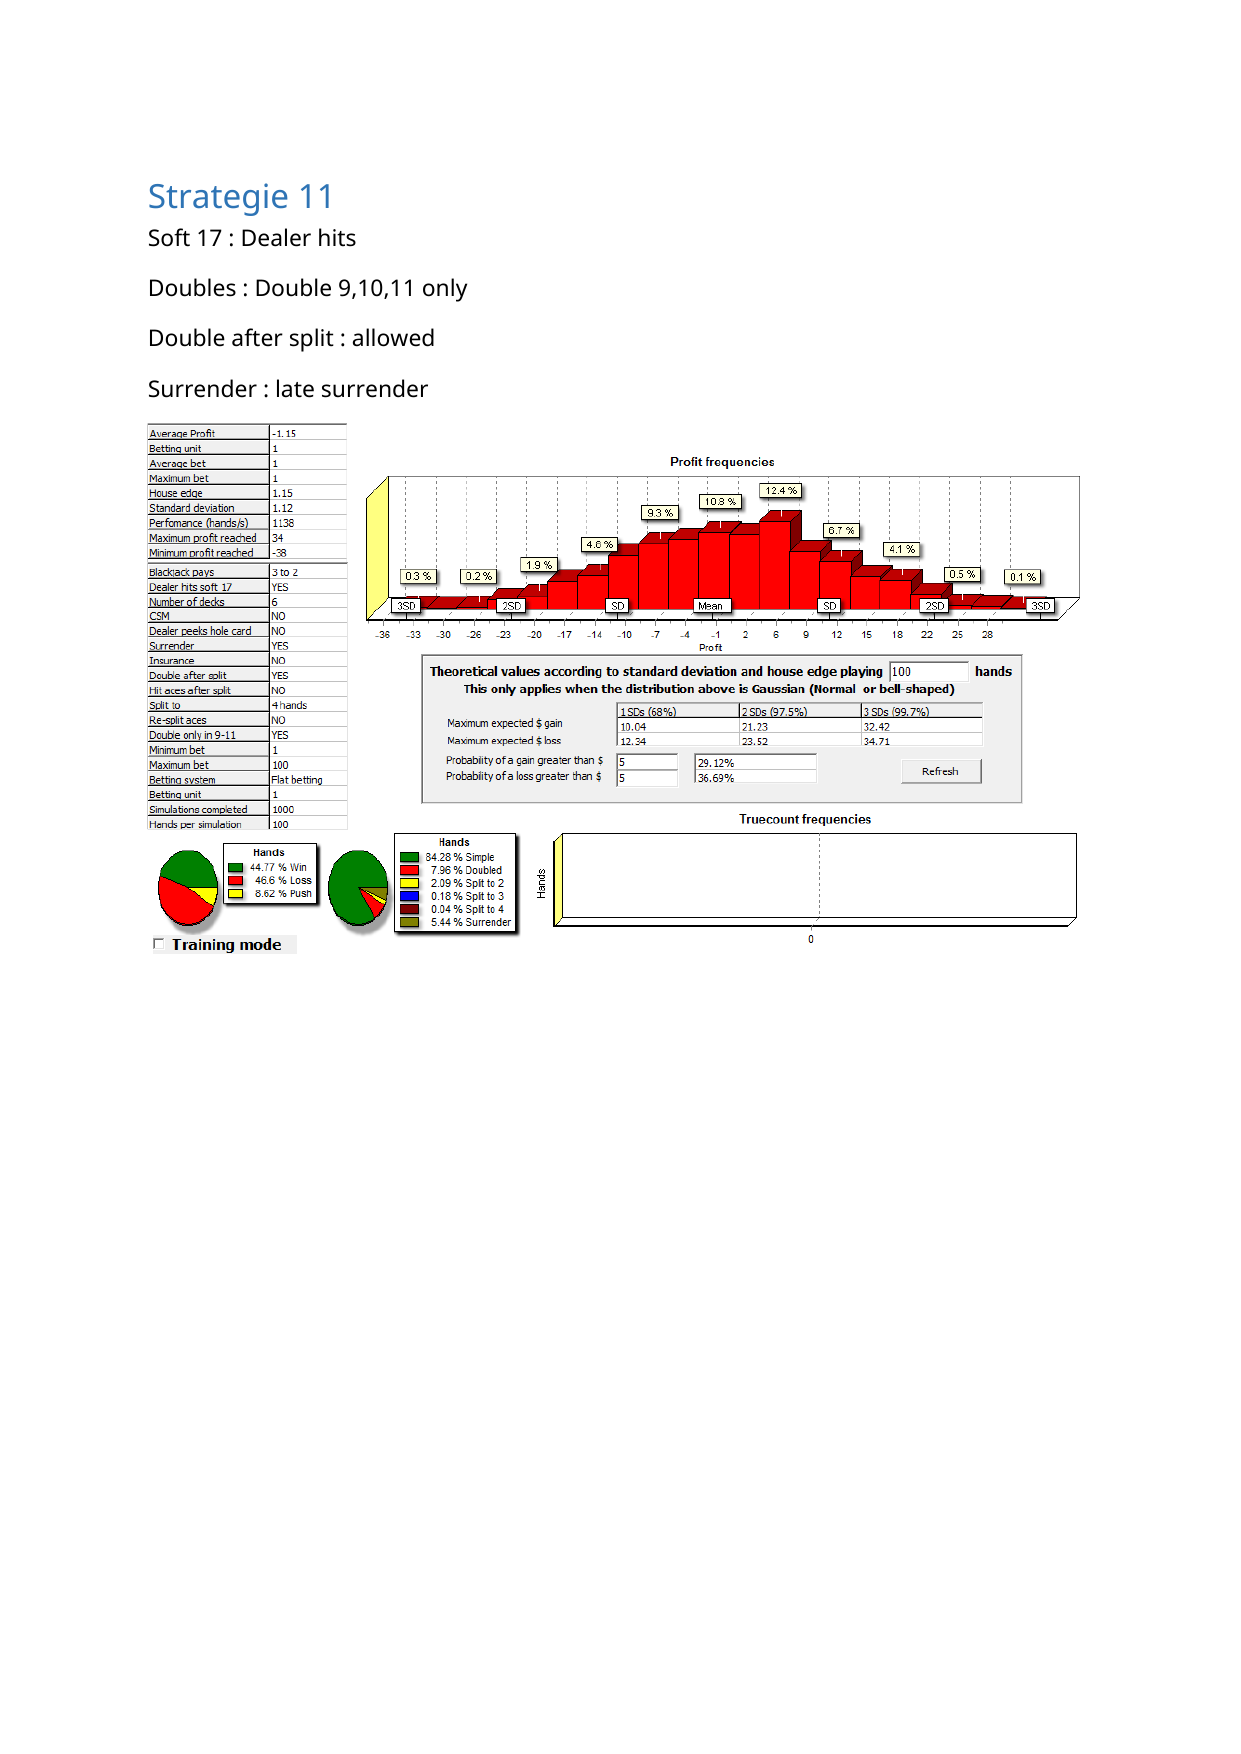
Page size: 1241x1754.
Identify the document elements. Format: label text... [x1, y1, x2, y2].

subtitle Strategie 11 [148, 173, 1093, 218]
text Double after split : allowed [148, 322, 1093, 354]
picture [147, 423, 1093, 957]
text Doubles : Double 9,10,11 only [148, 272, 1093, 303]
text Surrender : late surrender [148, 373, 1093, 404]
text Soft 17 : Dealer hits [148, 222, 1093, 253]
